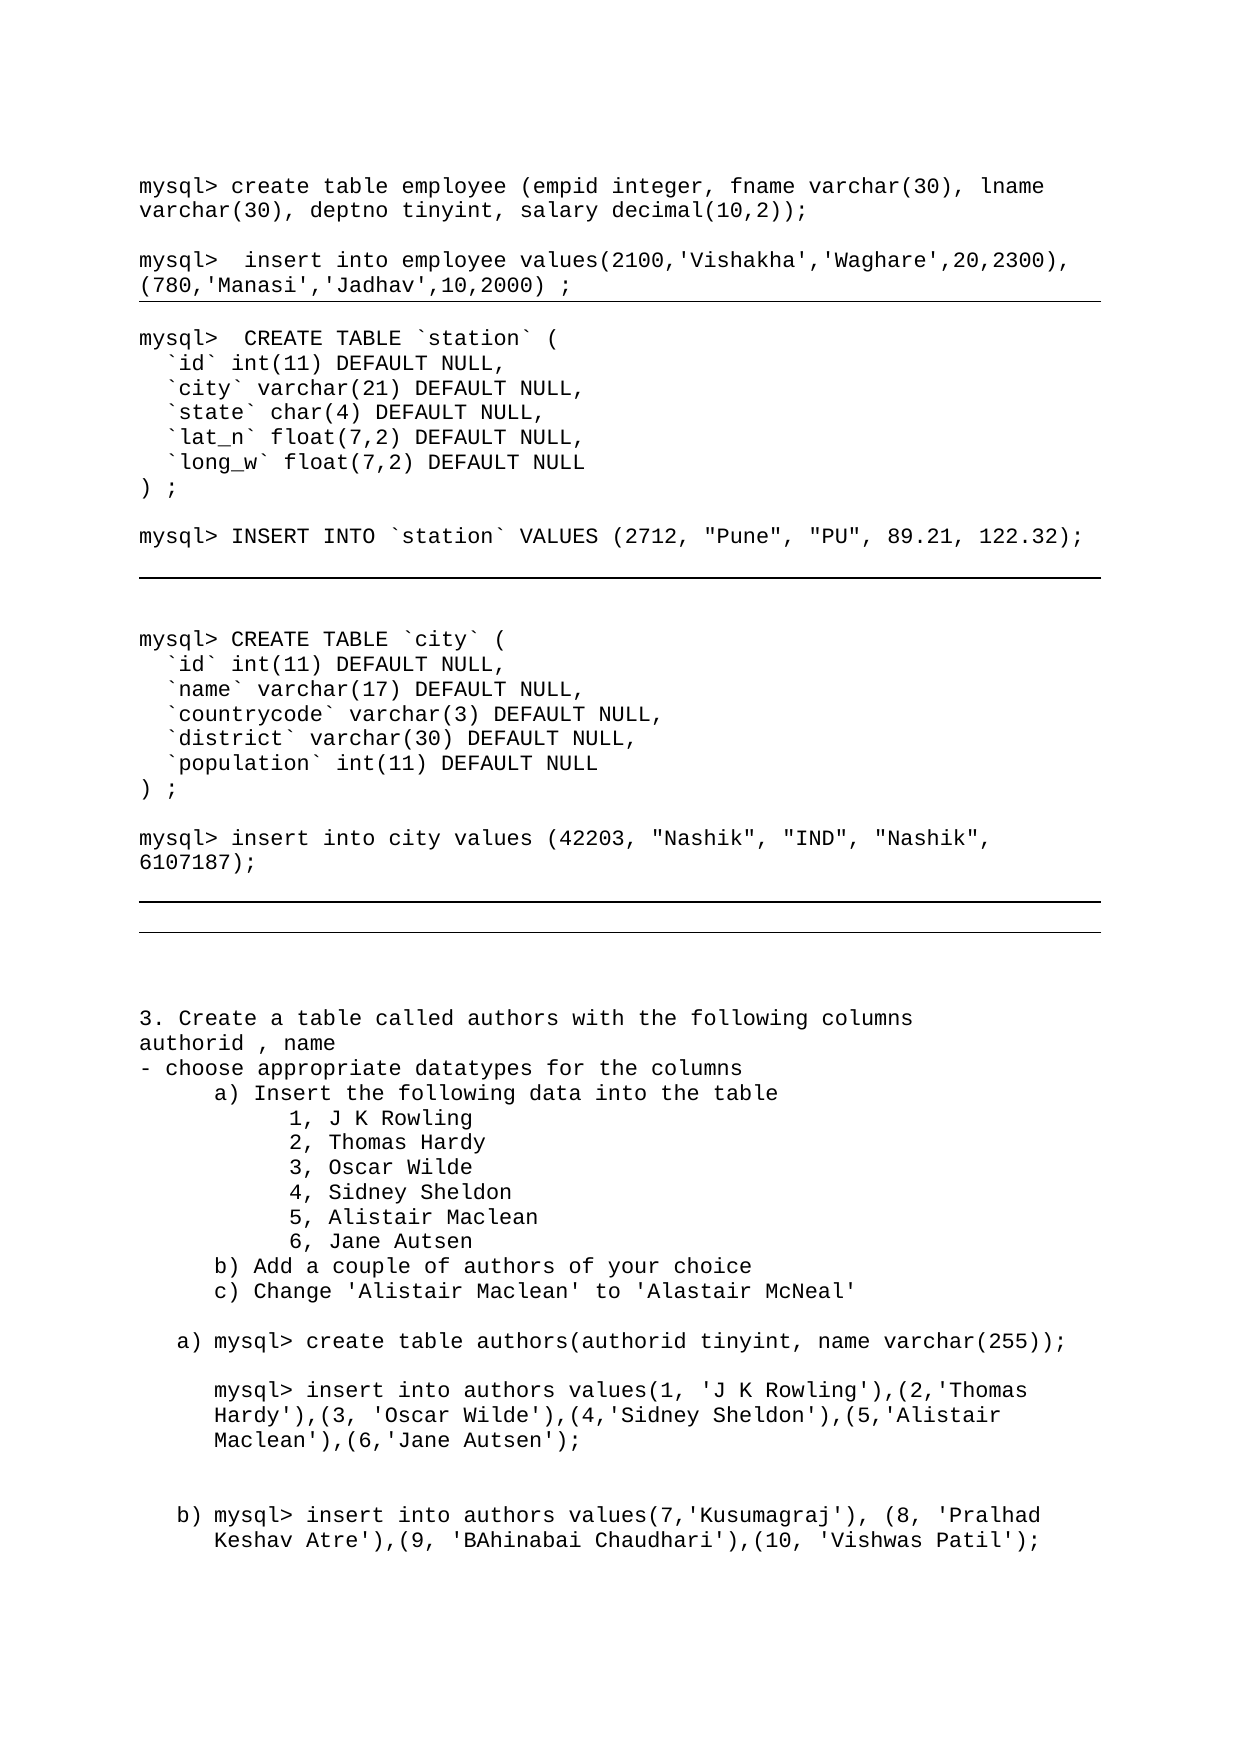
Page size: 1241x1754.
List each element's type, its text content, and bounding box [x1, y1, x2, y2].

text 2, Thomas Hardy [139, 1131, 1101, 1156]
text mysql> insert into city values (42203, "Nashik", "IND", "Nashik", 6107187); [139, 827, 1101, 876]
text 3. Create a table called authors with the following columns [139, 1007, 1101, 1032]
text `name` varchar(17) DEFAULT NULL, [139, 678, 1101, 703]
text `id` int(11) DEFAULT NULL, [139, 352, 1101, 377]
text `district` varchar(30) DEFAULT NULL, [139, 727, 1101, 752]
text mysql> insert into employee values(2100,'Vishakha','Waghare',20,2300),(780,'Manasi','Jadhav',10,2000) ; [139, 249, 1101, 301]
text `population` int(11) DEFAULT NULL [139, 752, 1101, 777]
text `state` char(4) DEFAULT NULL, [139, 402, 1101, 426]
text ) ; [139, 476, 1101, 501]
text 5, Alistair Maclean [139, 1206, 1101, 1231]
text `long_w` float(7,2) DEFAULT NULL [139, 451, 1101, 476]
text 3, Oscar Wilde [139, 1156, 1101, 1181]
text b) Add a couple of authors of your choice [139, 1255, 1101, 1280]
text `id` int(11) DEFAULT NULL, [139, 653, 1101, 678]
text `city` varchar(21) DEFAULT NULL, [139, 377, 1101, 402]
text mysql> CREATE TABLE `city` ( [139, 628, 1101, 653]
text - choose appropriate datatypes for the columns [139, 1057, 1101, 1082]
text 4, Sidney Sheldon [139, 1181, 1101, 1206]
text `lat_n` float(7,2) DEFAULT NULL, [139, 426, 1101, 451]
list mysql> insert into authors values(7,'Kusumagraj'), (8, 'Pralhad Keshav Atre'),(9, 'BAhinabai Chaudhari'),(10, 'Vishwas Patil'); [176, 1504, 1101, 1554]
text mysql> INSERT INTO `station` VALUES (2712, "Pune", "PU", 89.21, 122.32); [139, 526, 1101, 550]
text c) Change 'Alistair Maclean' to 'Alastair McNeal' [139, 1280, 1101, 1305]
text 6, Jane Autsen [139, 1231, 1101, 1255]
text ) ; [139, 777, 1101, 802]
text a) Insert the following data into the table [139, 1082, 1101, 1107]
text mysql> CREATE TABLE `station` ( [139, 327, 1101, 352]
text mysql> create table employee (empid integer, fname varchar(30), lname varchar(30), deptno tinyint, salary decimal(10,2)); [139, 175, 1101, 224]
text authorid , name [139, 1032, 1101, 1057]
list mysql> create table authors(authorid tinyint, name varchar(255)); [176, 1330, 1101, 1354]
text mysql> insert into authors values(1, 'J K Rowling'),(2,'Thomas Hardy'),(3, 'Oscar Wilde'),(4,'Sidney Sheldon'),(5,'Alistair Maclean'),(6,'Jane Autsen'); [214, 1379, 1101, 1454]
text `countrycode` varchar(3) DEFAULT NULL, [139, 703, 1101, 727]
text 1, J K Rowling [139, 1107, 1101, 1131]
